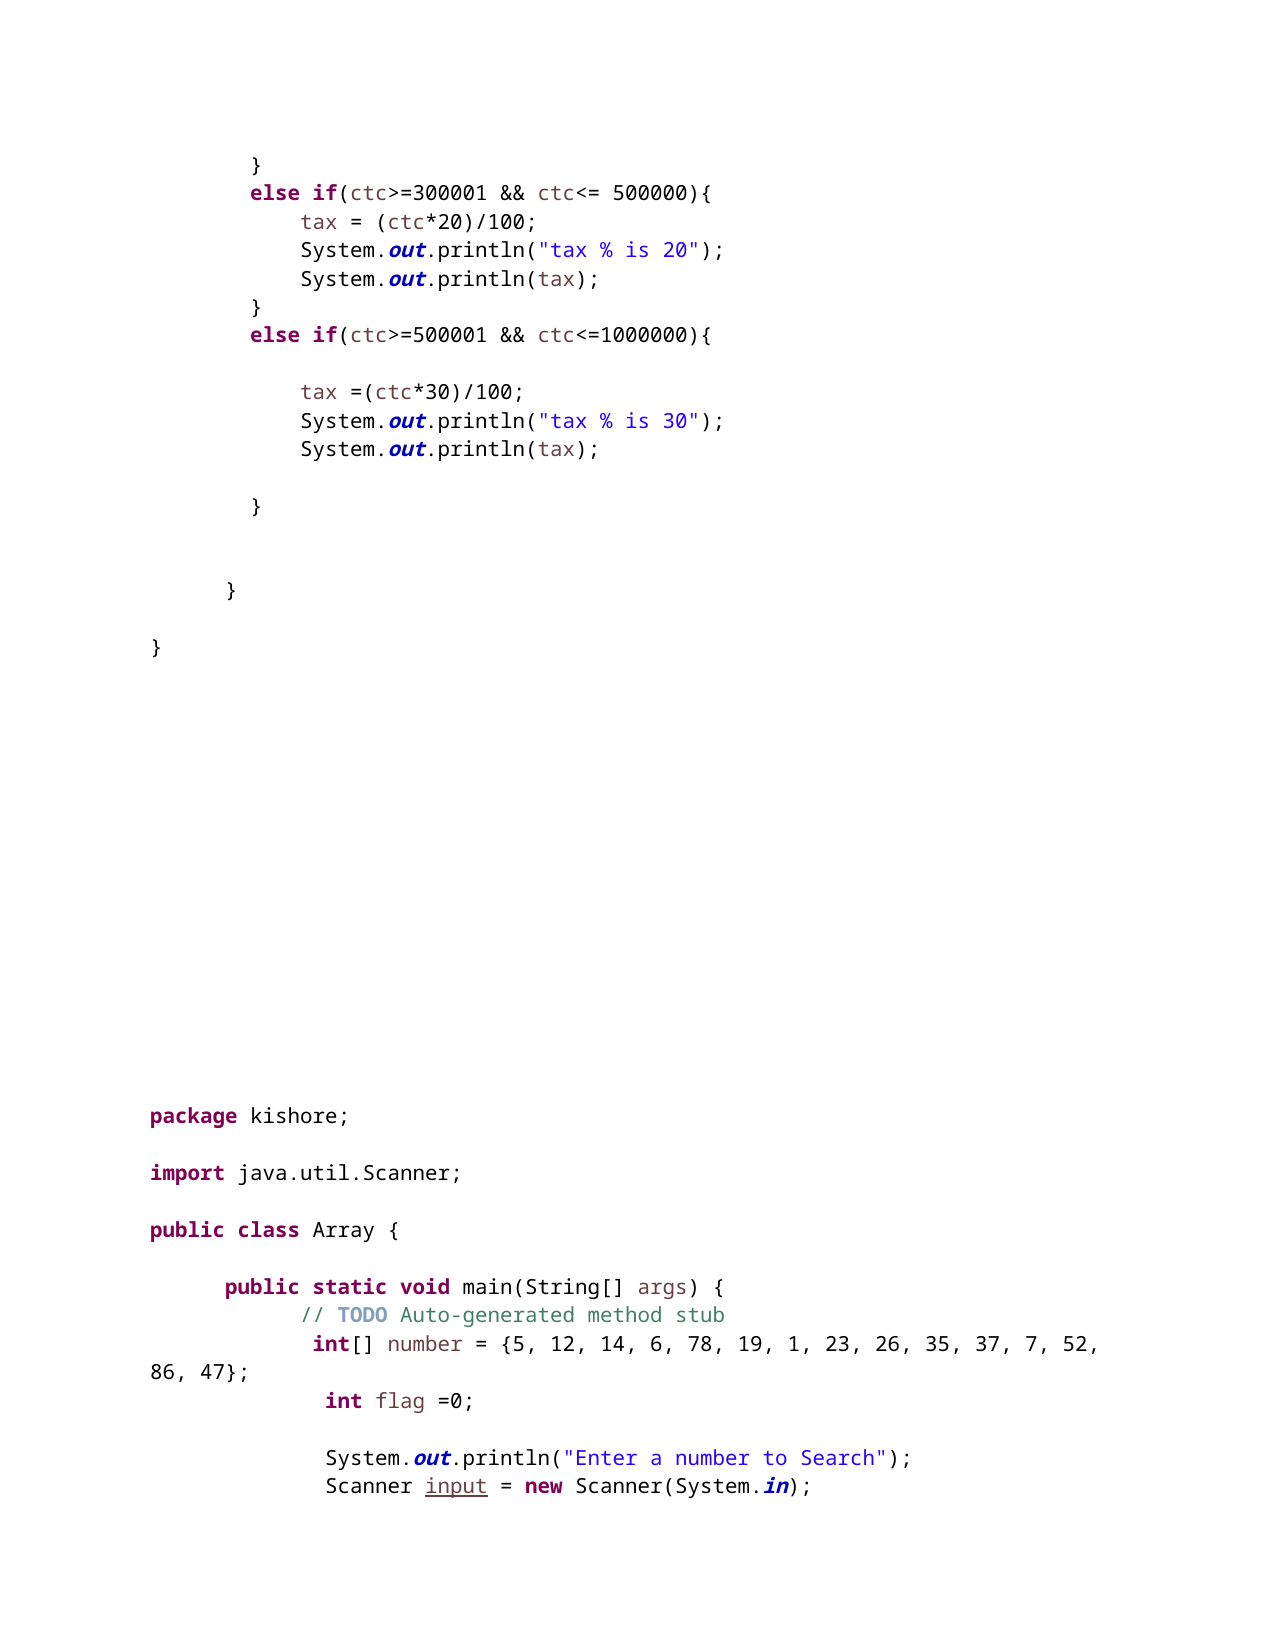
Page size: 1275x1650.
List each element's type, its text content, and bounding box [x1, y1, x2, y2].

text } [150, 632, 1125, 661]
text System.out.println("tax % is 30"); [150, 406, 1125, 434]
text Scanner input = new Scanner(System.in); [150, 1471, 1125, 1499]
text } [150, 575, 1125, 604]
text import java.util.Scanner; [150, 1158, 1125, 1187]
text int flag =0; [150, 1386, 1125, 1414]
text System.out.println("Enter a number to Search"); [150, 1443, 1125, 1471]
text public class Array { [150, 1215, 1125, 1243]
text else if(ctc>=300001 && ctc<= 500000){ [150, 178, 1125, 207]
text // TODO Auto-generated method stub [150, 1300, 1125, 1329]
text else if(ctc>=500001 && ctc<=1000000){ [150, 321, 1125, 349]
text tax = (ctc*20)/100; [150, 207, 1125, 235]
text } [150, 292, 1125, 321]
text int[] number = {5, 12, 14, 6, 78, 19, 1, 23, 26, 35, 37, 7, 52, 86, 47}; [150, 1329, 1125, 1386]
text tax =(ctc*30)/100; [150, 377, 1125, 406]
text public static void main(String[] args) { [150, 1272, 1125, 1300]
text System.out.println("tax % is 20"); [150, 235, 1125, 264]
text System.out.println(tax); [150, 434, 1125, 463]
text } [150, 150, 1125, 178]
text System.out.println(tax); [150, 264, 1125, 292]
text } [150, 491, 1125, 519]
text package kishore; [150, 1101, 1125, 1130]
